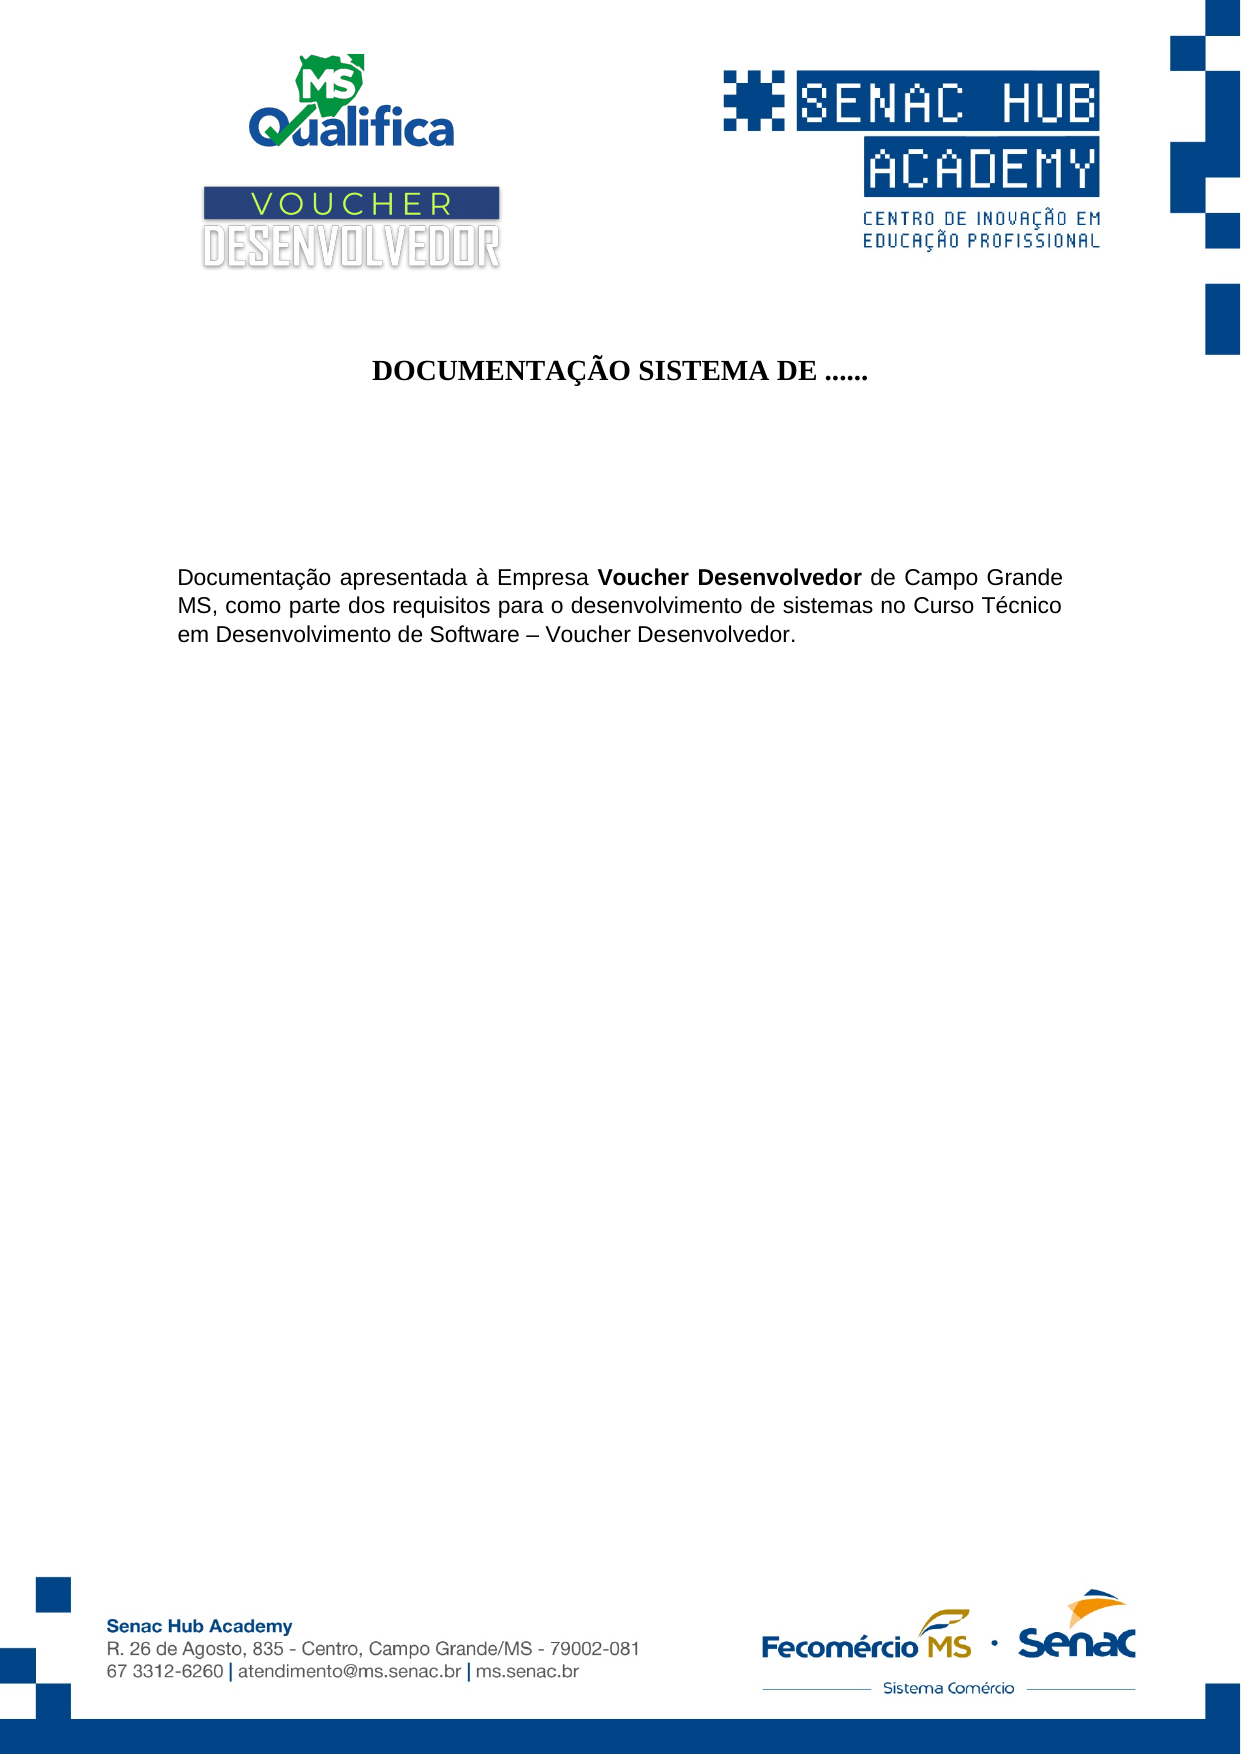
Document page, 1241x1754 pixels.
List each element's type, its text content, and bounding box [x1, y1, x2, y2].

text DOCUMENTAÇÃO SISTEMA DE ...... [177, 353, 1063, 386]
text Documentação apresentada à Empresa Voucher Desenvolvedor de Campo Grande MS, como parte dos requisitos para o desenvolvimento de sistemas no Curso Técnico em Desenvolvimento de Software – Voucher Desenvolvedor. [177, 564, 1063, 647]
picture [0, 0, 1241, 1754]
